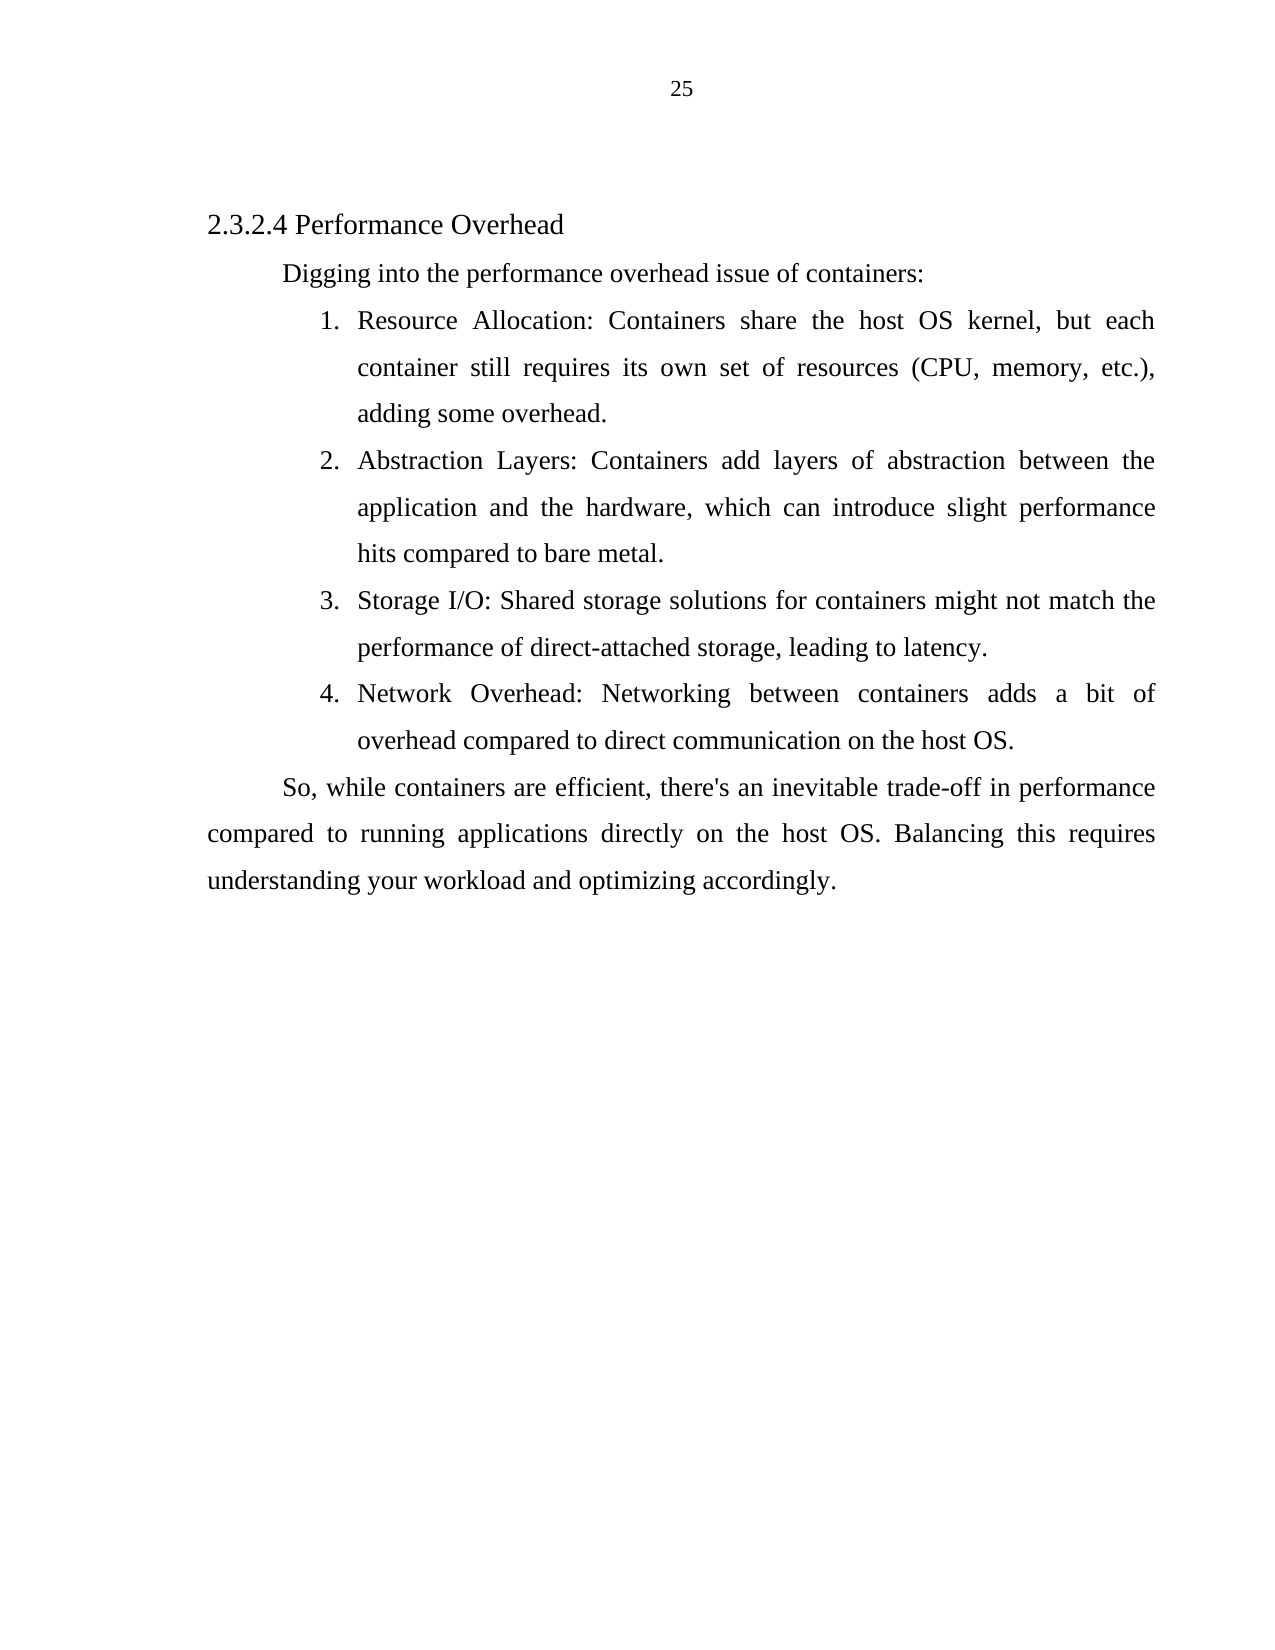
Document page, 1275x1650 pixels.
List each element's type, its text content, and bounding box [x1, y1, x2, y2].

text Digging into the performance overhead issue of containers: [207, 257, 1156, 288]
text So, while containers are efficient, there's an inevitable trade-off in performance compared to running applications directly on the host OS. Balancing this requires understanding your workload and optimizing accordingly. [207, 771, 1156, 895]
text 2.3.2.4 Performance Overhead [207, 207, 1156, 241]
list Abstraction Layers: Containers add layers of abstraction between the application and the hardware, which can introduce slight performance hits compared to bare metal. [319, 444, 1156, 568]
list Network Overhead: Networking between containers adds a bit of overhead compared to direct communication on the host OS. [319, 677, 1156, 755]
list Storage I/O: Shared storage solutions for containers might not match the performance of direct-attached storage, leading to latency. [319, 584, 1156, 662]
list Resource Allocation: Containers share the host OS kernel, but each container still requires its own set of resources (CPU, memory, etc.), adding some overhead. [319, 304, 1156, 428]
